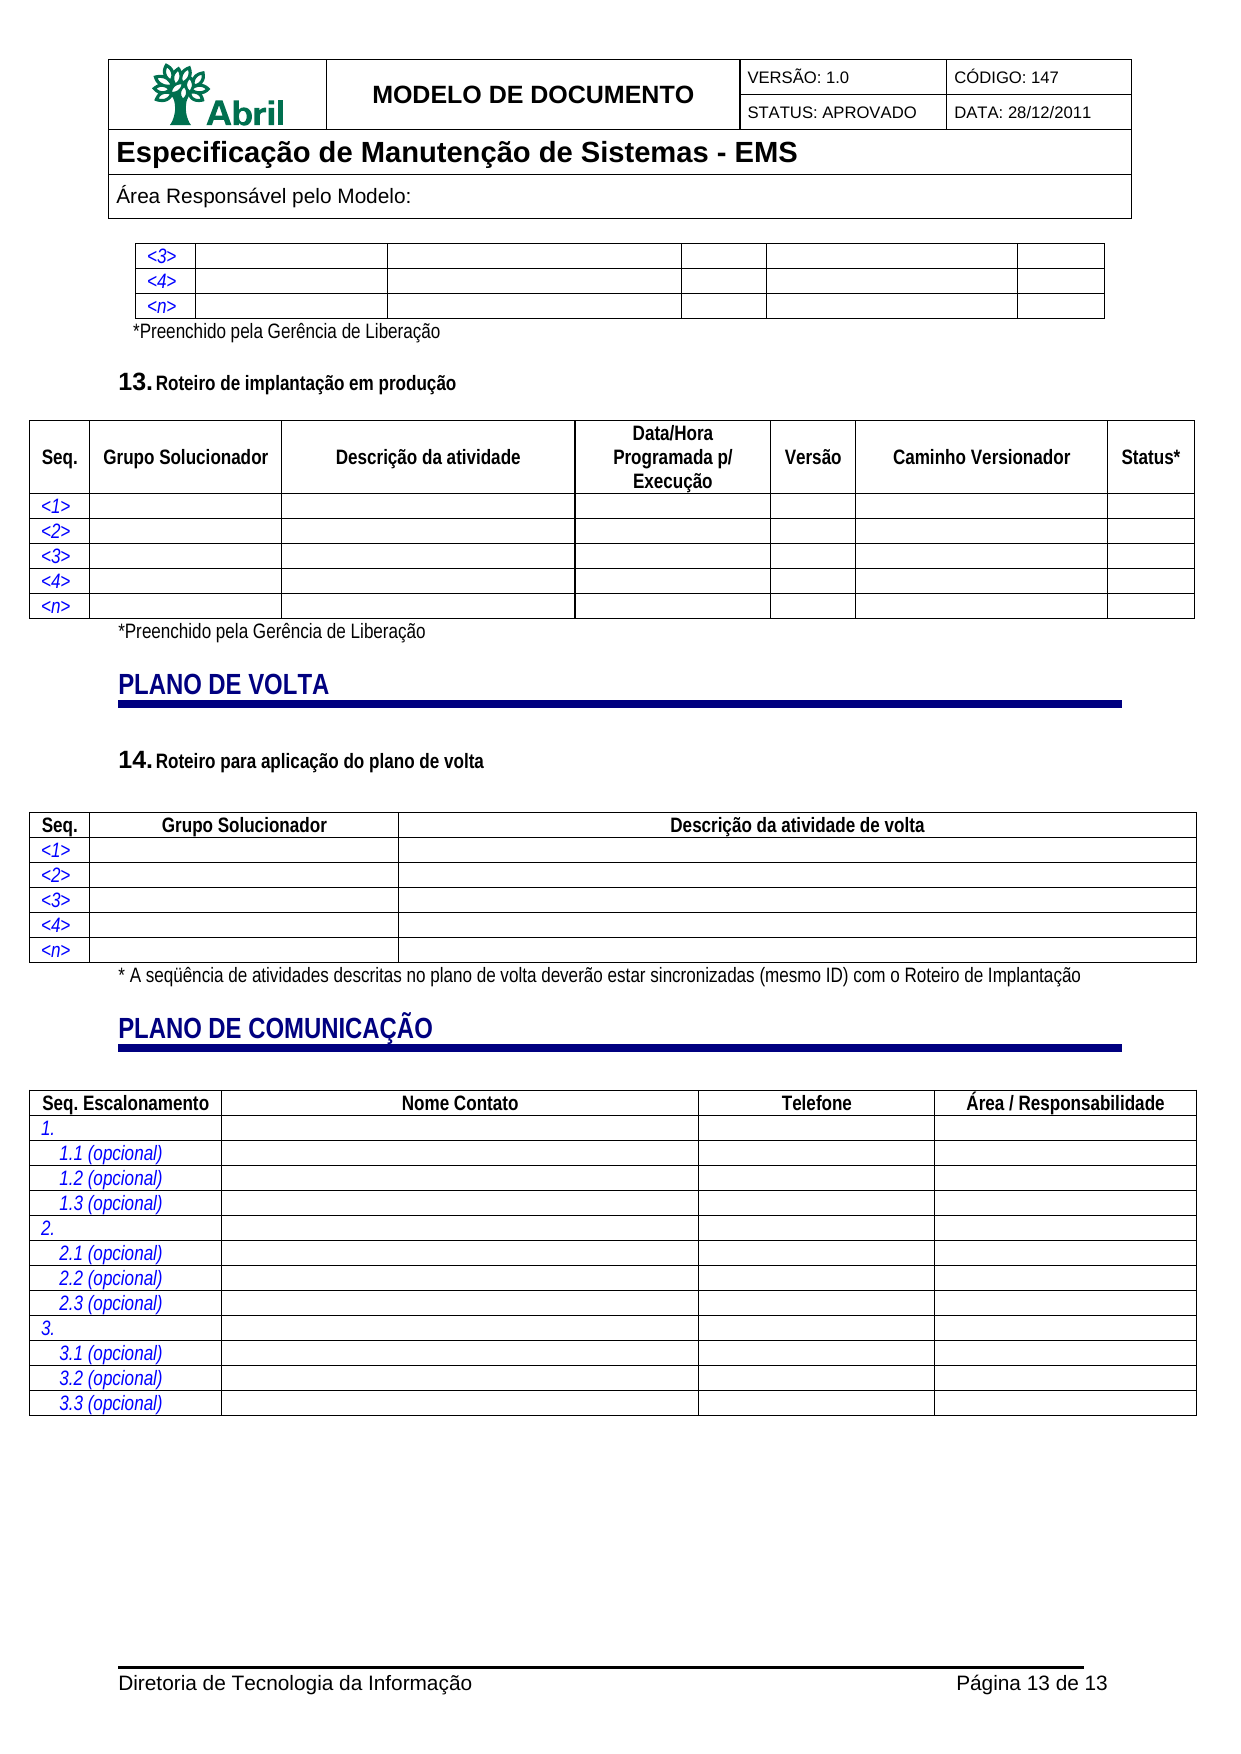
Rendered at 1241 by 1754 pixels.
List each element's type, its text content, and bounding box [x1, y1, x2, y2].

table_cell [935, 1141, 1196, 1164]
table_cell [282, 519, 574, 543]
table_cell [282, 569, 574, 593]
table_cell [699, 1266, 934, 1289]
table_cell [682, 294, 766, 318]
table_cell [856, 594, 1107, 618]
table_cell [771, 594, 855, 618]
table_cell [771, 519, 855, 543]
table_cell <1> [30, 494, 89, 518]
table_cell [196, 294, 387, 318]
table_header Grupo Solucionador [90, 813, 398, 837]
table_cell [282, 544, 574, 568]
table_cell [935, 1316, 1196, 1339]
table_header Descrição da atividade [282, 421, 574, 493]
table_cell [1108, 594, 1194, 618]
table_cell [90, 863, 398, 887]
table_cell [222, 1216, 698, 1239]
table_cell [856, 494, 1107, 518]
table_cell 3.1 (opcional) [30, 1341, 221, 1364]
text * A seqüência de atividades descritas no plano de volta deverão estar sincronizadas (mesmo ID) com o Roteiro de Implantação [118, 963, 1122, 987]
subtitle Roteiro de implantação em produção [118, 367, 1122, 396]
subtitle PLANO DE VOLTA [118, 667, 1122, 700]
table_cell [935, 1216, 1196, 1239]
table_cell [90, 594, 281, 618]
table_cell [222, 1316, 698, 1339]
table_cell [699, 1366, 934, 1389]
table_cell [399, 888, 1196, 912]
table_cell [682, 244, 766, 268]
table_cell [699, 1166, 934, 1189]
table_header Descrição da atividade de volta [399, 813, 1196, 837]
table_cell [682, 269, 766, 293]
table_cell [771, 494, 855, 518]
table_cell [767, 269, 1017, 293]
table_cell [935, 1191, 1196, 1214]
table_cell [699, 1191, 934, 1214]
table_cell [767, 294, 1017, 318]
table_cell 3. [30, 1316, 221, 1339]
table_cell [699, 1216, 934, 1239]
table_cell [1018, 294, 1104, 318]
table_header Seq. [30, 421, 89, 493]
table_cell 2.3 (opcional) [30, 1291, 221, 1314]
table_cell [222, 1366, 698, 1389]
table_cell [282, 494, 574, 518]
table_cell [90, 888, 398, 912]
table_cell [935, 1116, 1196, 1139]
table_cell [1018, 269, 1104, 293]
table_cell [399, 938, 1196, 962]
table_cell [196, 269, 387, 293]
table_cell <1> [30, 838, 89, 862]
table_cell [282, 594, 574, 618]
table_cell [90, 913, 398, 937]
table_cell <n> [136, 294, 195, 318]
table_cell [699, 1291, 934, 1314]
table_cell <3> [136, 244, 195, 268]
table_cell [576, 519, 770, 543]
table_cell <4> [30, 913, 89, 937]
table_cell [399, 913, 1196, 937]
table_header Área / Responsabilidade [935, 1091, 1196, 1114]
table_header Data/Hora Programada p/ Execução [576, 421, 770, 493]
table_cell 2. [30, 1216, 221, 1239]
table_cell [935, 1391, 1196, 1414]
table_cell <4> [136, 269, 195, 293]
table_header Seq. Escalonamento [30, 1091, 221, 1114]
table_cell <3> [30, 544, 89, 568]
table_cell [1018, 244, 1104, 268]
table_cell [222, 1241, 698, 1264]
table_cell [222, 1141, 698, 1164]
table_cell 2.2 (opcional) [30, 1266, 221, 1289]
table_header Status* [1108, 421, 1194, 493]
table_cell [222, 1266, 698, 1289]
table_cell [399, 838, 1196, 862]
table_cell [576, 494, 770, 518]
table_cell [388, 294, 681, 318]
table_cell [222, 1341, 698, 1364]
table_cell [388, 269, 681, 293]
text *Preenchido pela Gerência de Liberação [133, 319, 1122, 343]
table_header Seq. [30, 813, 89, 837]
table_cell 3.2 (opcional) [30, 1366, 221, 1389]
table_cell [90, 494, 281, 518]
table_cell [699, 1391, 934, 1414]
table_cell [399, 863, 1196, 887]
table_cell [576, 569, 770, 593]
table_cell <4> [30, 569, 89, 593]
table_cell [222, 1191, 698, 1214]
table_cell [1108, 569, 1194, 593]
table_cell <3> [30, 888, 89, 912]
table_cell [576, 544, 770, 568]
table_cell [222, 1391, 698, 1414]
table_cell 1.3 (opcional) [30, 1191, 221, 1214]
table_cell <2> [30, 519, 89, 543]
table_cell [576, 594, 770, 618]
table_cell [935, 1166, 1196, 1189]
table_cell [1108, 519, 1194, 543]
table_cell [935, 1241, 1196, 1264]
table_cell [935, 1291, 1196, 1314]
table_cell [90, 544, 281, 568]
table_cell [222, 1291, 698, 1314]
table_header Versão [771, 421, 855, 493]
table_cell [699, 1316, 934, 1339]
table_cell [699, 1341, 934, 1364]
table_cell [935, 1366, 1196, 1389]
table_cell [771, 569, 855, 593]
table_cell 1.1 (opcional) [30, 1141, 221, 1164]
table_cell 1. [30, 1116, 221, 1139]
table_cell [699, 1141, 934, 1164]
table_cell [856, 569, 1107, 593]
table_cell [222, 1116, 698, 1139]
table_cell [699, 1241, 934, 1264]
table_cell [767, 244, 1017, 268]
table_header Telefone [699, 1091, 934, 1114]
table_cell [935, 1266, 1196, 1289]
table_cell [90, 519, 281, 543]
table_cell [90, 938, 398, 962]
table_cell <n> [30, 938, 89, 962]
table_header Nome Contato [222, 1091, 698, 1114]
table_cell [699, 1116, 934, 1139]
table_cell [935, 1341, 1196, 1364]
table_header Caminho Versionador [856, 421, 1107, 493]
table_cell [388, 244, 681, 268]
table_cell [1108, 494, 1194, 518]
table_cell <n> [30, 594, 89, 618]
table_cell [196, 244, 387, 268]
subtitle PLANO DE COMUNICAÇÃO [118, 1011, 1122, 1044]
table_cell [90, 838, 398, 862]
table_cell [856, 519, 1107, 543]
table_cell [222, 1166, 698, 1189]
table_cell [856, 544, 1107, 568]
text *Preenchido pela Gerência de Liberação [118, 619, 1122, 643]
table_header Grupo Solucionador [90, 421, 281, 493]
subtitle Roteiro para aplicação do plano de volta [118, 746, 1122, 774]
table_cell 3.3 (opcional) [30, 1391, 221, 1414]
table_cell [771, 544, 855, 568]
table_cell <2> [30, 863, 89, 887]
table_cell [1108, 544, 1194, 568]
table_cell [90, 569, 281, 593]
table_cell 1.2 (opcional) [30, 1166, 221, 1189]
table_cell 2.1 (opcional) [30, 1241, 221, 1264]
